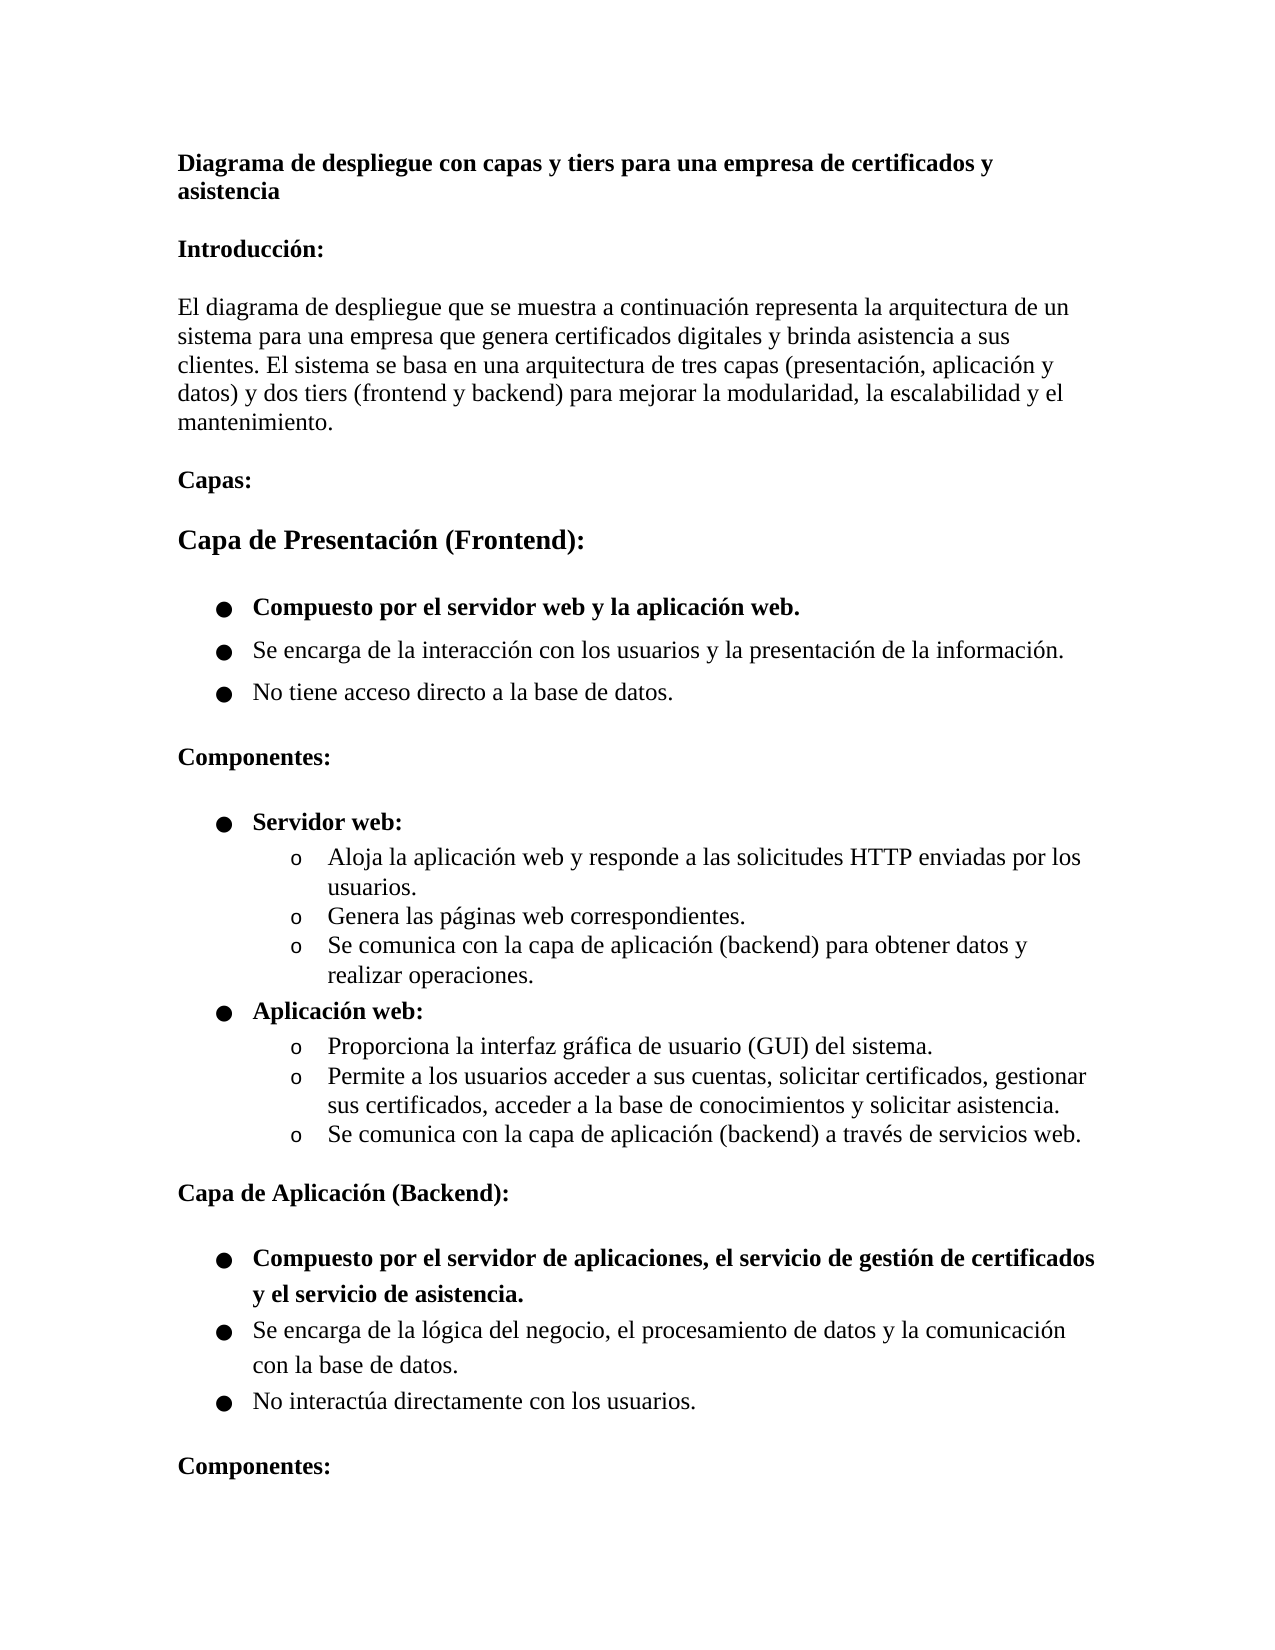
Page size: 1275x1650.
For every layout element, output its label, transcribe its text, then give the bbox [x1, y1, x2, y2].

text Introducción: [177, 234, 1098, 263]
list Aplicación web: [215, 989, 1098, 1031]
list Compuesto por el servidor de aplicaciones, el servicio de gestión de certificados y el servicio de asistencia. [215, 1236, 1098, 1307]
list No interactúa directamente con los usuarios. [215, 1379, 1098, 1422]
list Se comunica con la capa de aplicación (backend) para obtener datos y realizar operaciones. [290, 930, 1098, 989]
list Servidor web: [215, 800, 1098, 842]
text Diagrama de despliegue con capas y tiers para una empresa de certificados y asistencia [177, 148, 1098, 205]
list Permite a los usuarios acceder a sus cuentas, solicitar certificados, gestionar sus certificados, acceder a la base de conocimientos y solicitar asistencia. [290, 1061, 1098, 1119]
list No tiene acceso directo a la base de datos. [215, 670, 1098, 713]
text El diagrama de despliegue que se muestra a continuación representa la arquitectura de un sistema para una empresa que genera certificados digitales y brinda asistencia a sus clientes. El sistema se basa en una arquitectura de tres capas (presentación, aplicación y datos) y dos tiers (frontend y backend) para mejorar la modularidad, la escalabilidad y el mantenimiento. [177, 292, 1098, 436]
text Capa de Presentación (Frontend): [177, 523, 1098, 555]
list Aloja la aplicación web y responde a las solicitudes HTTP enviadas por los usuarios. [290, 842, 1098, 901]
text Componentes: [177, 742, 1098, 771]
text Componentes: [177, 1451, 1098, 1479]
list Se encarga de la interacción con los usuarios y la presentación de la información. [215, 627, 1098, 670]
list Se comunica con la capa de aplicación (backend) a través de servicios web. [290, 1119, 1098, 1149]
text Capas: [177, 465, 1098, 494]
list Proporciona la interfaz gráfica de usuario (GUI) del sistema. [290, 1031, 1098, 1061]
list Se encarga de la lógica del negocio, el procesamiento de datos y la comunicación con la base de datos. [215, 1307, 1098, 1379]
list Genera las páginas web correspondientes. [290, 901, 1098, 930]
list Compuesto por el servidor web y la aplicación web. [215, 584, 1098, 627]
text Capa de Aplicación (Backend): [177, 1178, 1098, 1207]
